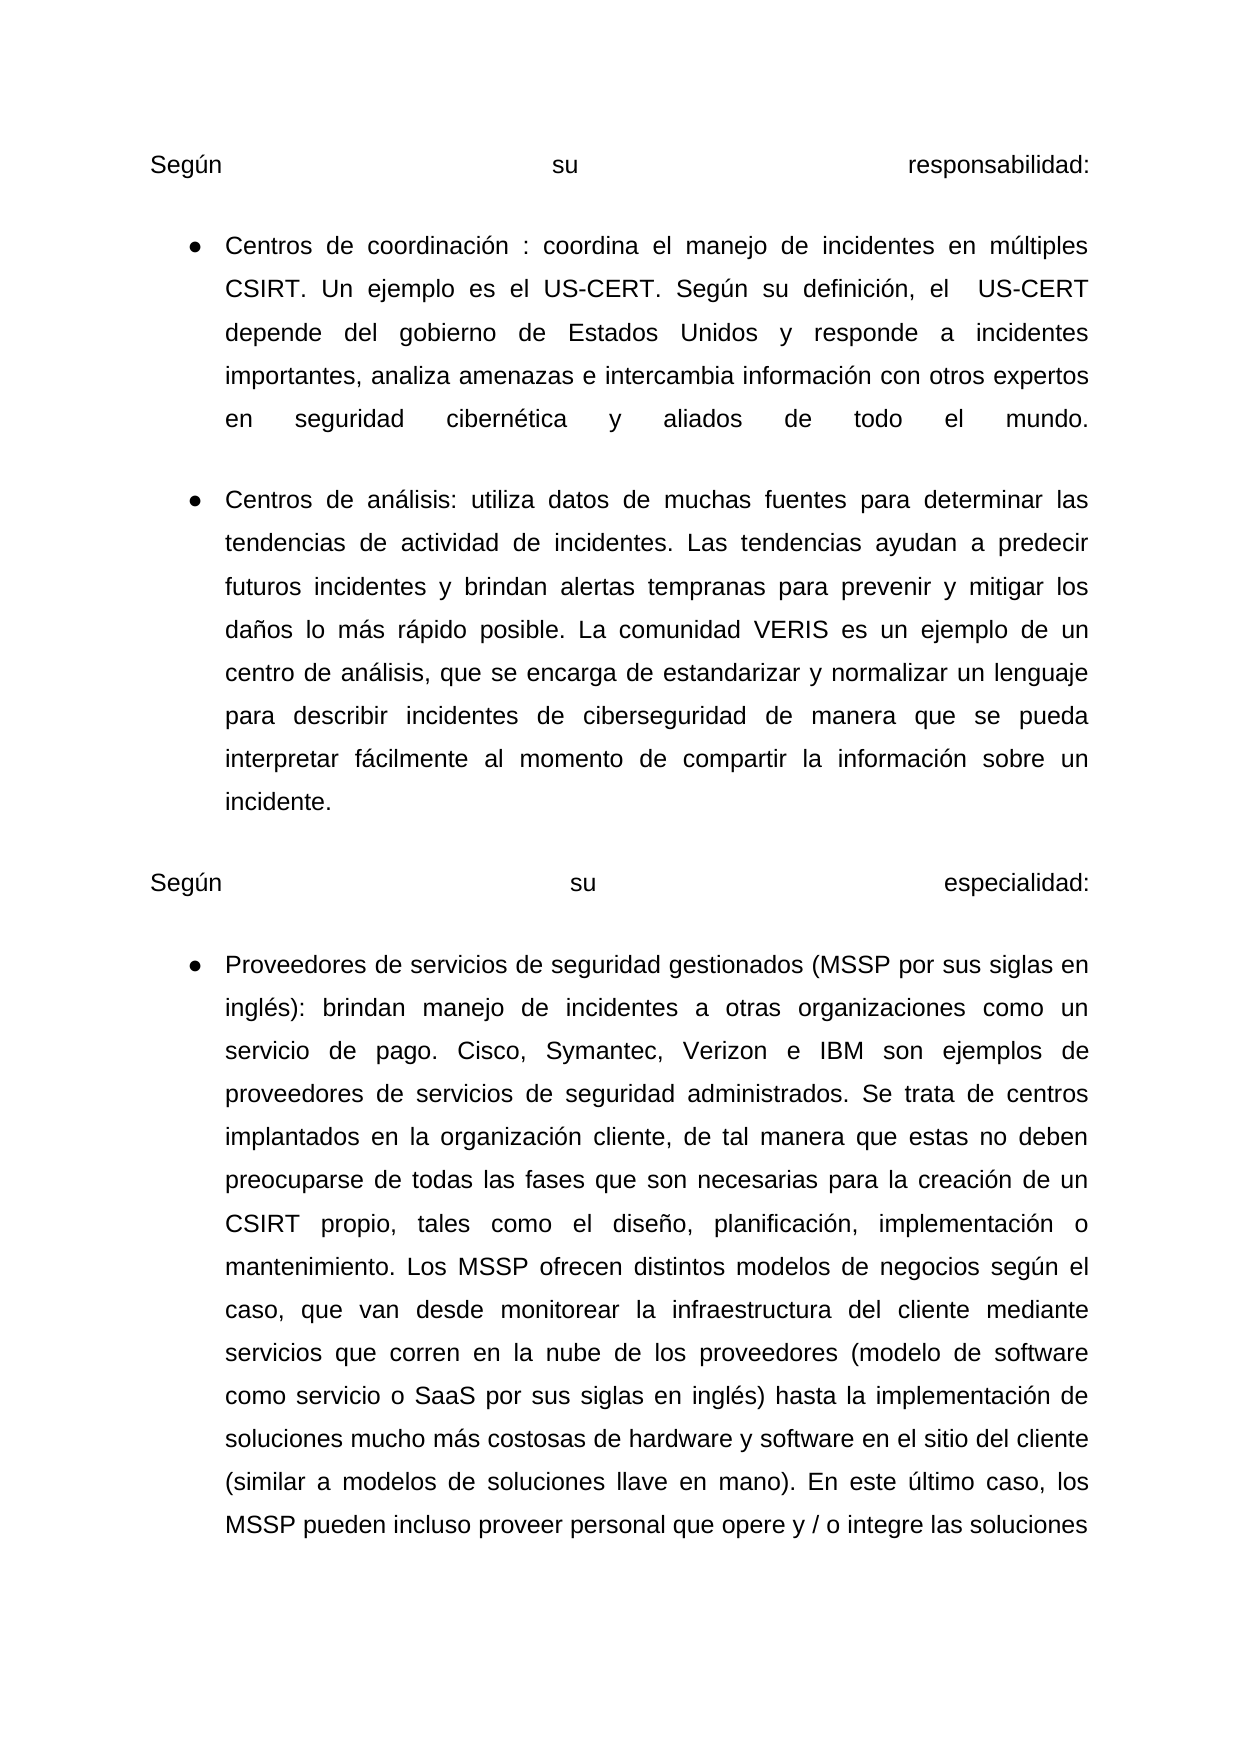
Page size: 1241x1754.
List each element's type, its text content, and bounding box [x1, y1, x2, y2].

list Centros de análisis: utiliza datos de muchas fuentes para determinar las tendencias de actividad de incidentes. Las tendencias ayudan a predecir futuros incidentes y brindan alertas tempranas para prevenir y mitigar los daños lo más rápido posible. La comunidad VERIS es un ejemplo de un centro de análisis, que se encarga de estandarizar y normalizar un lenguaje para describir incidentes de ciberseguridad de manera que se pueda interpretar fácilmente al momento de compartir la información sobre un incidente. [187, 485, 1090, 855]
text Según su responsabilidad: [150, 150, 1090, 218]
text Según su especialidad: [150, 868, 1090, 937]
